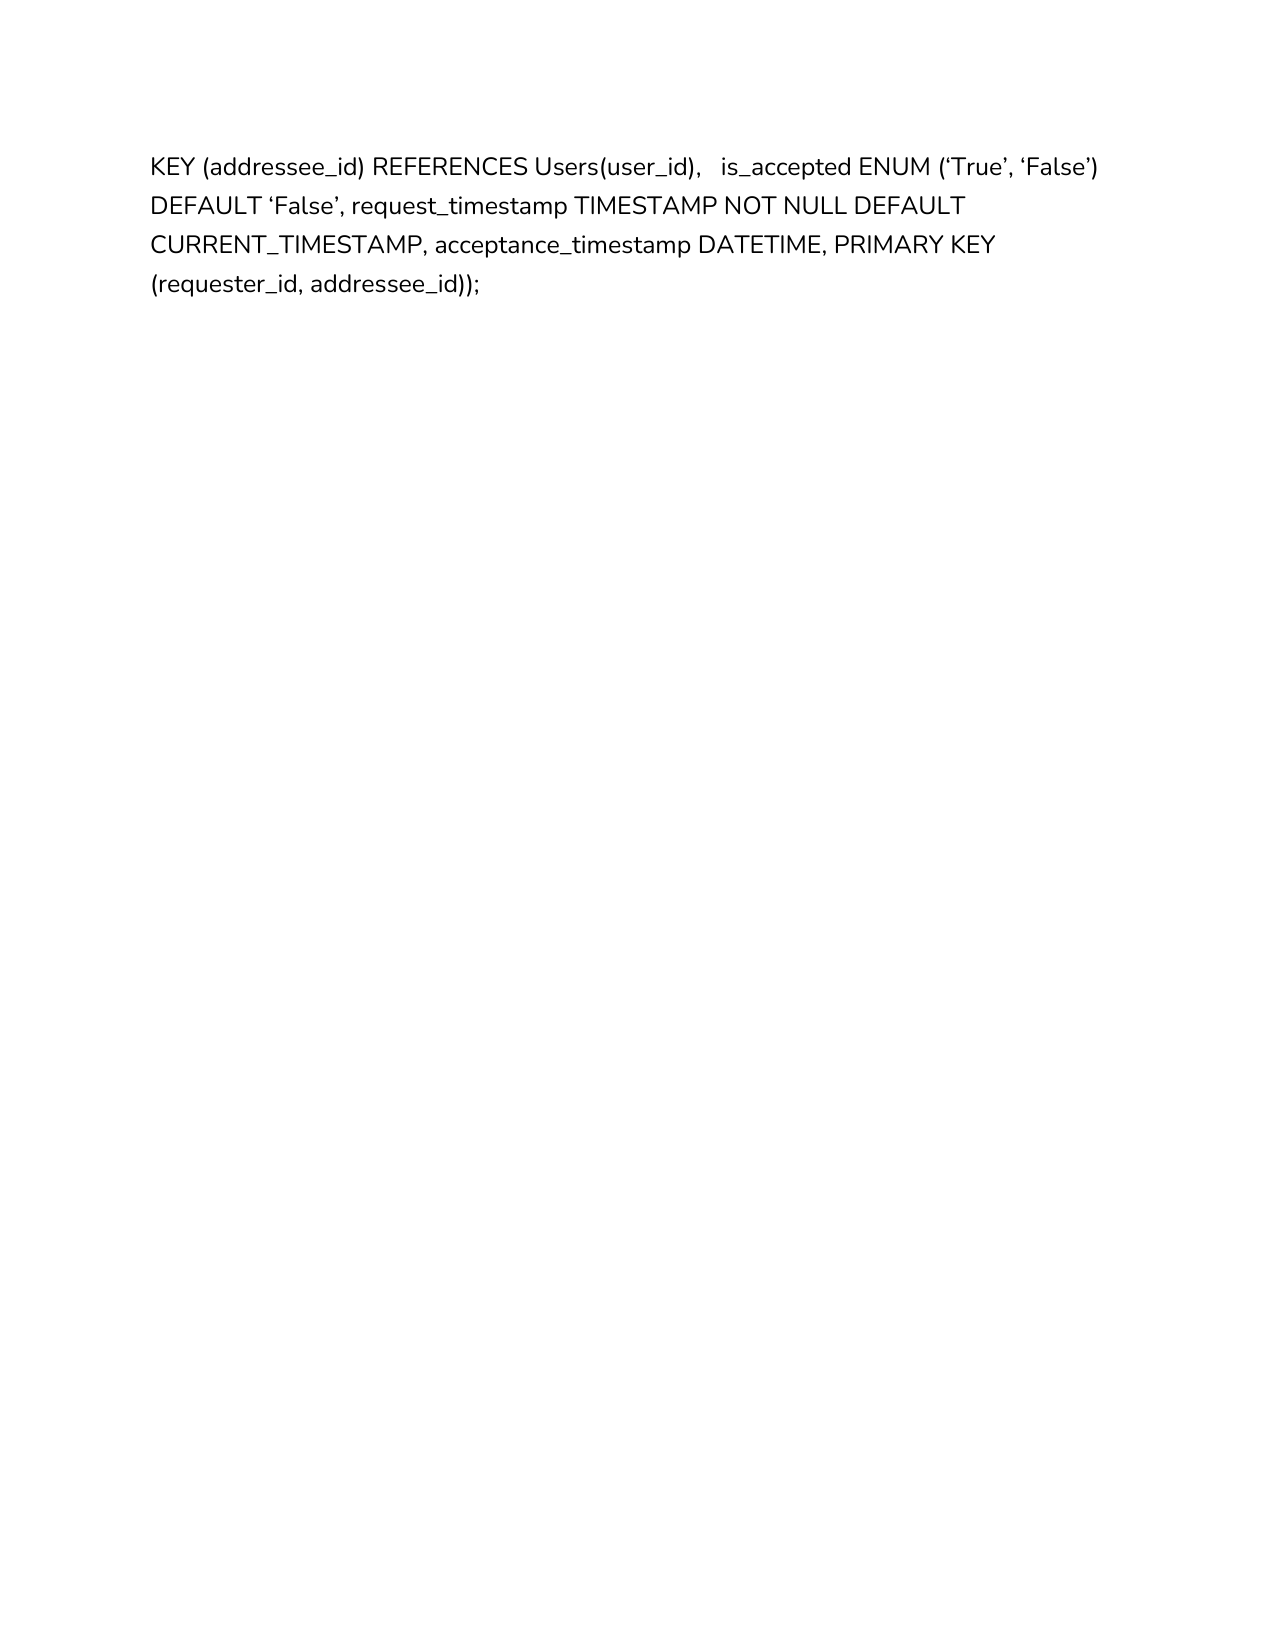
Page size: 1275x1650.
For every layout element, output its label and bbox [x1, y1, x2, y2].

text [150, 150, 1125, 302]
